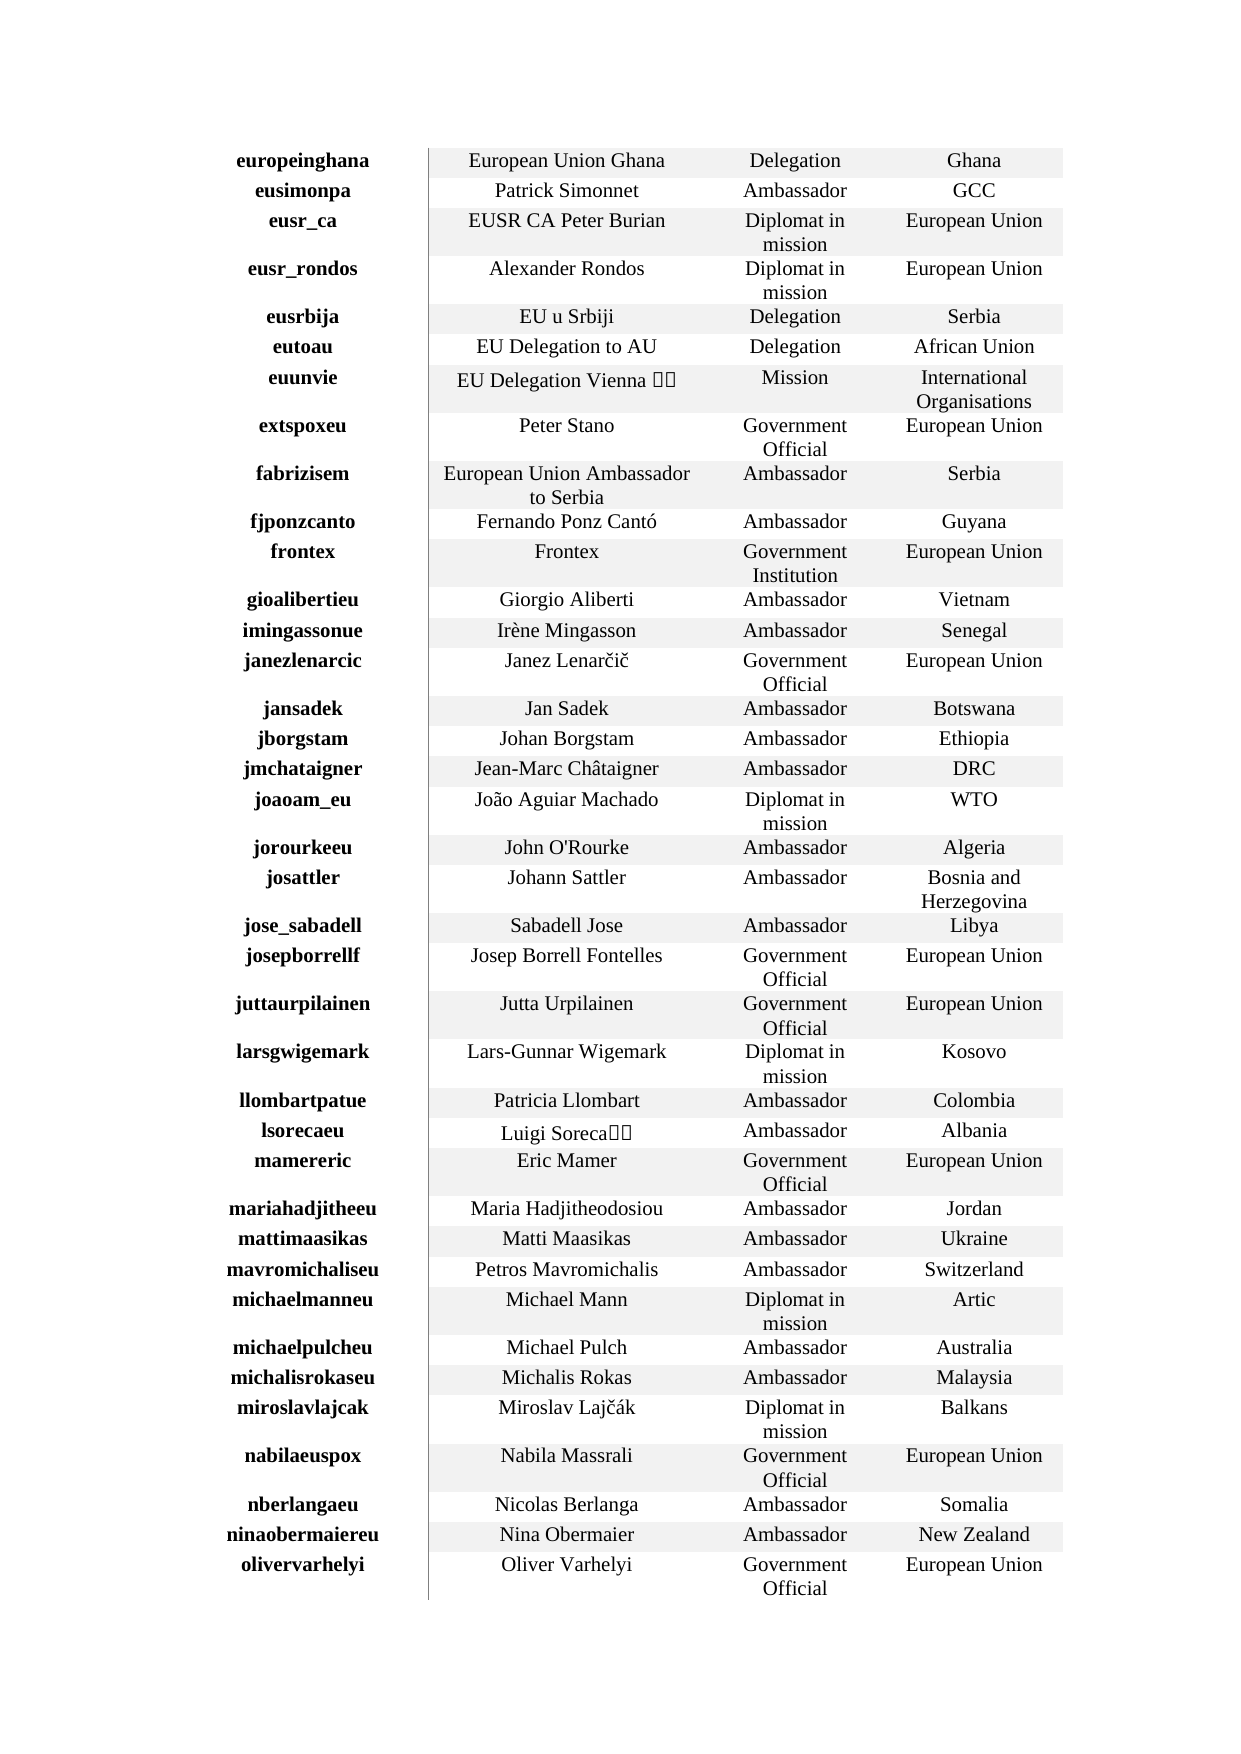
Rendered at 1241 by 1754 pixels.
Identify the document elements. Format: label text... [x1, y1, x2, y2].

table_cell Ambassador [705, 1118, 885, 1148]
table_cell Jutta Urpilainen [429, 991, 705, 1039]
table_cell imingassonue [177, 618, 428, 648]
table_cell Ambassador [705, 618, 885, 648]
table_cell Alexander Rondos [429, 256, 705, 304]
table_cell jorourkeeu [177, 835, 428, 865]
table_cell Nina Obermaier [429, 1522, 705, 1552]
table_cell Ambassador [705, 696, 885, 726]
table_cell Johan Borgstam [429, 726, 705, 756]
table_cell Matti Maasikas [429, 1226, 705, 1257]
table_cell Ambassador [705, 461, 885, 509]
table_cell Colombia [885, 1088, 1063, 1118]
table_cell Giorgio Aliberti [429, 588, 705, 618]
table_cell lsorecaeu [177, 1118, 428, 1148]
table_cell gioalibertieu [177, 588, 428, 618]
table_cell European Union [885, 1148, 1063, 1196]
table_cell EU u Srbiji [429, 304, 705, 334]
table_cell miroslavlajcak [177, 1395, 428, 1443]
table_cell Government Official [705, 648, 885, 696]
table_cell Government Official [705, 1444, 885, 1492]
table_cell João Aguiar Machado [429, 787, 705, 835]
table_cell European Union [885, 539, 1063, 587]
table_cell mattimaasikas [177, 1226, 428, 1257]
table_cell Frontex [429, 539, 705, 587]
table_cell DRC [885, 756, 1063, 787]
table_cell Nabila Massrali [429, 1444, 705, 1492]
table_cell frontex [177, 539, 428, 587]
table_cell Government Official [705, 1148, 885, 1196]
table_cell Johann Sattler [429, 865, 705, 913]
table_cell mavromichaliseu [177, 1257, 428, 1287]
table_cell Luigi Soreca🇪🇺 [429, 1118, 705, 1148]
table_cell European Union [885, 208, 1063, 256]
table_cell euunvie [177, 365, 428, 413]
table_cell Ukraine [885, 1226, 1063, 1257]
table_cell jborgstam [177, 726, 428, 756]
table_cell larsgwigemark [177, 1040, 428, 1088]
table_cell Lars-Gunnar Wigemark [429, 1040, 705, 1088]
table_cell Somalia [885, 1492, 1063, 1522]
table_cell EU Delegation Vienna 🇪🇺 [429, 365, 705, 413]
table_cell International Organisations [885, 365, 1063, 413]
table_cell EU Delegation to AU [429, 335, 705, 365]
table_cell Ambassador [705, 756, 885, 787]
table_cell Diplomat in mission [705, 208, 885, 256]
table_cell EUSR CA Peter Burian [429, 208, 705, 256]
table_cell Ethiopia [885, 726, 1063, 756]
table_cell Ambassador [705, 1492, 885, 1522]
table_cell michaelpulcheu [177, 1335, 428, 1365]
table_cell Switzerland [885, 1257, 1063, 1287]
table_cell Jean-Marc Châtaigner [429, 756, 705, 787]
table_cell Eric Mamer [429, 1148, 705, 1196]
table_cell Irène Mingasson [429, 618, 705, 648]
table_cell Ambassador [705, 178, 885, 208]
table_cell Government Official [705, 1552, 885, 1600]
table_cell eutoau [177, 335, 428, 365]
table_cell Michael Pulch [429, 1335, 705, 1365]
table_cell ninaobermaiereu [177, 1522, 428, 1552]
table_cell Ambassador [705, 835, 885, 865]
table_cell Jordan [885, 1196, 1063, 1226]
table_cell Oliver Varhelyi [429, 1552, 705, 1600]
table_cell europeinghana [177, 148, 428, 178]
table_cell Malaysia [885, 1365, 1063, 1395]
table_cell John O'Rourke [429, 835, 705, 865]
table_cell Ambassador [705, 1522, 885, 1552]
table_cell eusr_rondos [177, 256, 428, 304]
table_cell European Union [885, 648, 1063, 696]
table_cell Government Official [705, 943, 885, 991]
table_cell Government Official [705, 991, 885, 1039]
table_cell Australia [885, 1335, 1063, 1365]
table_cell African Union [885, 335, 1063, 365]
table_cell Ambassador [705, 1088, 885, 1118]
table_cell Ambassador [705, 1335, 885, 1365]
table_cell New Zealand [885, 1522, 1063, 1552]
table_cell mamereric [177, 1148, 428, 1196]
table_cell joaoam_eu [177, 787, 428, 835]
table_cell Ambassador [705, 865, 885, 913]
table_cell nberlangaeu [177, 1492, 428, 1522]
table_cell Ambassador [705, 588, 885, 618]
table_cell fjponzcanto [177, 509, 428, 539]
table_cell Diplomat in mission [705, 1395, 885, 1443]
table_cell Algeria [885, 835, 1063, 865]
table_cell jmchataigner [177, 756, 428, 787]
table_cell Diplomat in mission [705, 256, 885, 304]
table_cell Delegation [705, 335, 885, 365]
table_cell Serbia [885, 461, 1063, 509]
table_cell michaelmanneu [177, 1287, 428, 1335]
table_cell Libya [885, 913, 1063, 943]
table_cell josattler [177, 865, 428, 913]
table_cell michalisrokaseu [177, 1365, 428, 1395]
table_cell Ambassador [705, 1196, 885, 1226]
table_cell mariahadjitheeu [177, 1196, 428, 1226]
table_cell eusimonpa [177, 178, 428, 208]
table_cell Diplomat in mission [705, 1040, 885, 1088]
table_cell European Union [885, 991, 1063, 1039]
table_cell Senegal [885, 618, 1063, 648]
table_cell Janez Lenarčič [429, 648, 705, 696]
table_cell Ambassador [705, 1226, 885, 1257]
table_cell Botswana [885, 696, 1063, 726]
table_cell Josep Borrell Fontelles [429, 943, 705, 991]
table_cell Albania [885, 1118, 1063, 1148]
table_cell eusrbija [177, 304, 428, 334]
table_cell Petros Mavromichalis [429, 1257, 705, 1287]
table_cell European Union [885, 943, 1063, 991]
table_cell European Union [885, 1552, 1063, 1600]
table_cell European Union [885, 413, 1063, 461]
table_cell Serbia [885, 304, 1063, 334]
table_cell Diplomat in mission [705, 787, 885, 835]
table_cell Mission [705, 365, 885, 413]
table_cell Diplomat in mission [705, 1287, 885, 1335]
table_cell fabrizisem [177, 461, 428, 509]
table_cell Ghana [885, 148, 1063, 178]
table_cell Guyana [885, 509, 1063, 539]
table_cell Delegation [705, 148, 885, 178]
table_cell Bosnia and Herzegovina [885, 865, 1063, 913]
table_cell josepborrellf [177, 943, 428, 991]
table_cell jose_sabadell [177, 913, 428, 943]
table_cell Sabadell Jose [429, 913, 705, 943]
table_cell Nicolas Berlanga [429, 1492, 705, 1522]
table_cell extspoxeu [177, 413, 428, 461]
table_cell GCC [885, 178, 1063, 208]
table_cell Artic [885, 1287, 1063, 1335]
table_cell juttaurpilainen [177, 991, 428, 1039]
table_cell Government Official [705, 413, 885, 461]
table_cell Ambassador [705, 1365, 885, 1395]
table_cell Vietnam [885, 588, 1063, 618]
table_cell janezlenarcic [177, 648, 428, 696]
table_cell European Union Ghana [429, 148, 705, 178]
table_cell Kosovo [885, 1040, 1063, 1088]
table_cell Patrick Simonnet [429, 178, 705, 208]
table_cell Fernando Ponz Cantó [429, 509, 705, 539]
table_cell jansadek [177, 696, 428, 726]
table_cell Michalis Rokas [429, 1365, 705, 1395]
table_cell Ambassador [705, 726, 885, 756]
table_cell Ambassador [705, 1257, 885, 1287]
table_cell Peter Stano [429, 413, 705, 461]
table_cell olivervarhelyi [177, 1552, 428, 1600]
table_cell Michael Mann [429, 1287, 705, 1335]
table_cell European Union [885, 1444, 1063, 1492]
table_cell eusr_ca [177, 208, 428, 256]
table_cell Ambassador [705, 913, 885, 943]
table_cell Maria Hadjitheodosiou [429, 1196, 705, 1226]
table_cell nabilaeuspox [177, 1444, 428, 1492]
table_cell WTO [885, 787, 1063, 835]
table_cell Ambassador [705, 509, 885, 539]
table_cell European Union [885, 256, 1063, 304]
table_cell Patricia Llombart [429, 1088, 705, 1118]
table_cell Miroslav Lajčák [429, 1395, 705, 1443]
table_cell Government Institution [705, 539, 885, 587]
table_cell Balkans [885, 1395, 1063, 1443]
table_cell European Union Ambassador to Serbia [429, 461, 705, 509]
table_cell Delegation [705, 304, 885, 334]
table_cell Jan Sadek [429, 696, 705, 726]
table_cell llombartpatue [177, 1088, 428, 1118]
